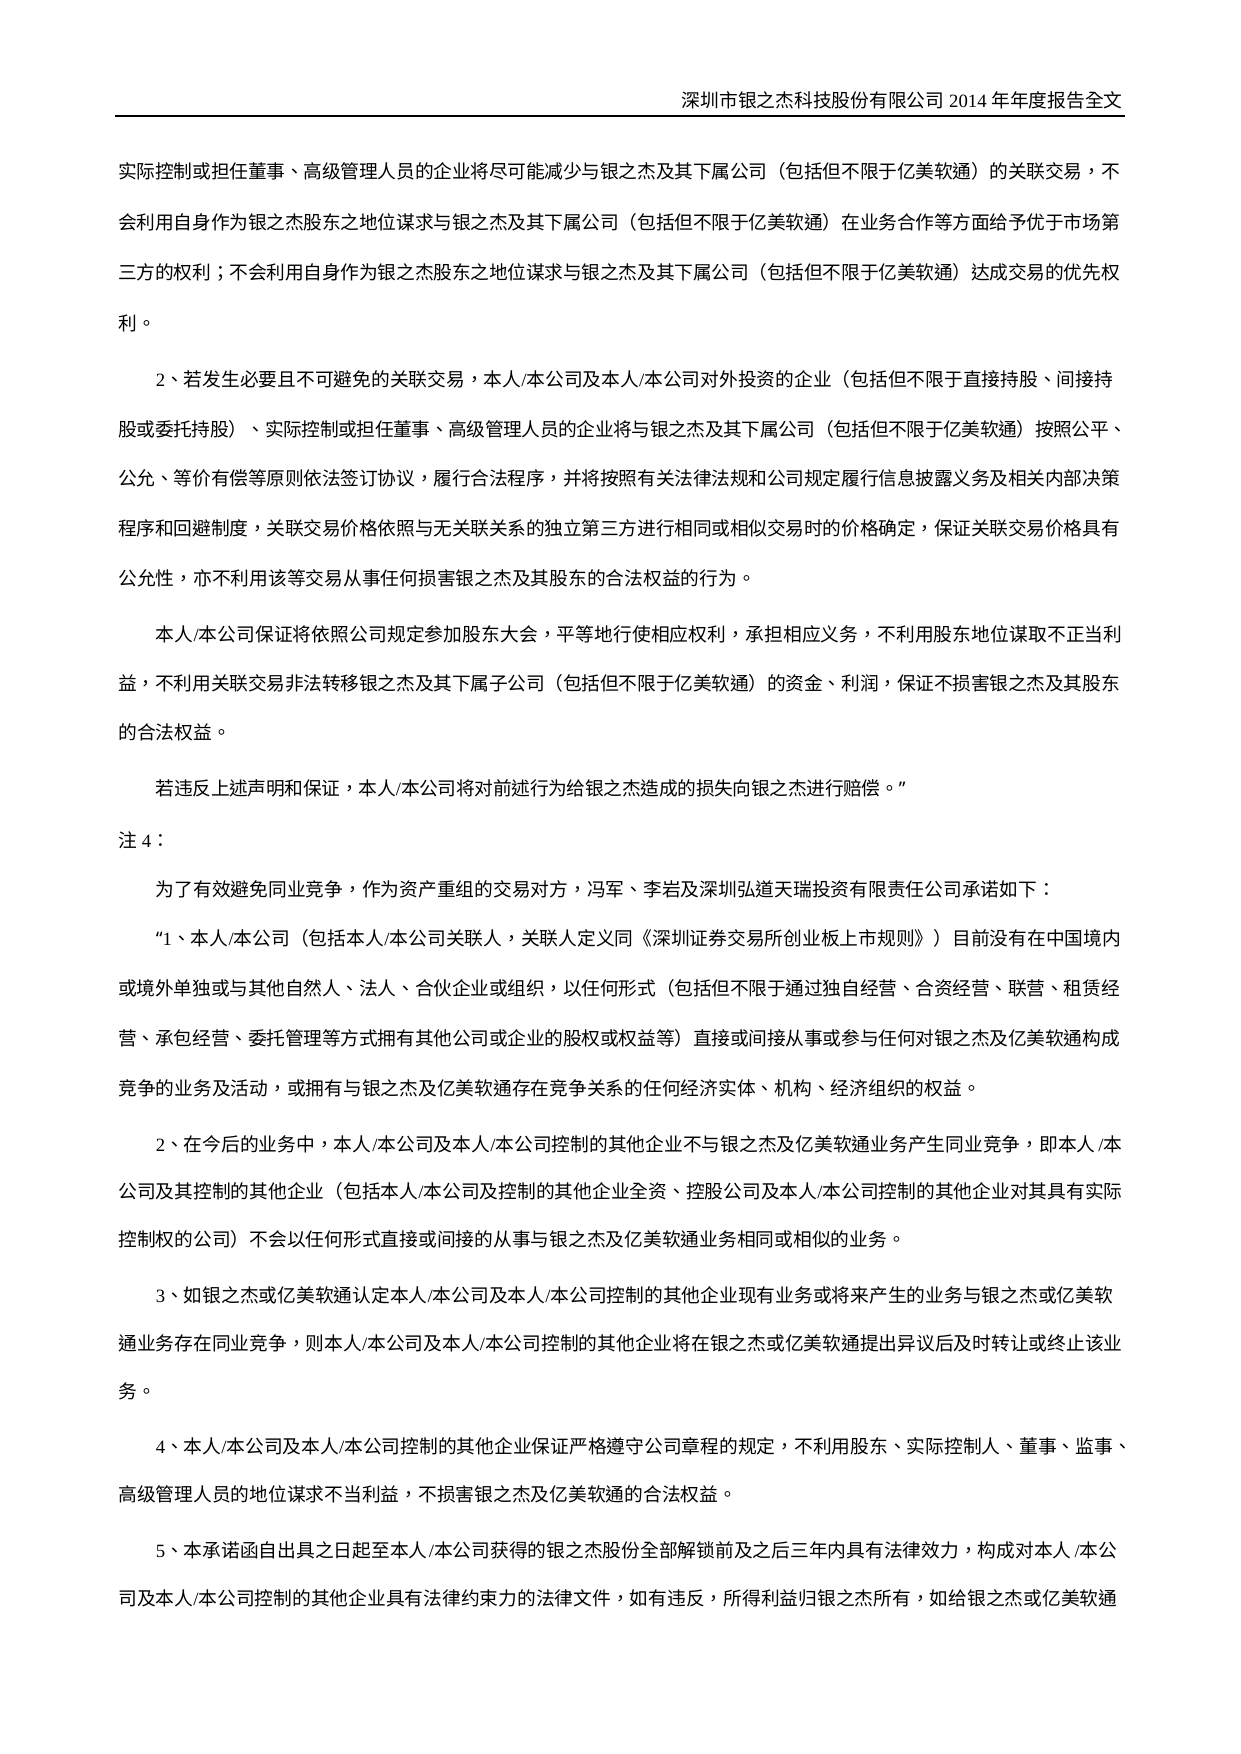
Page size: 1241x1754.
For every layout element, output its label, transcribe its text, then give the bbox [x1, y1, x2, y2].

text 实际控制或担任董事、高级管理人员的企业将尽可能减少与银之杰及其下属公司（包括但不限于亿美软通）的关联交易，不 会利用自身作为银之杰股东之地位谋求与银之杰及其下属公司（包括但不限于亿美软通）在业务合作等方面给予优于市场第 三方的权利；不会利用自身作为银之杰股东之地位谋求与银之杰及其下属公司（包括但不限于亿美软通）达成交易的优先权 利。 [118, 159, 1122, 336]
text 若违反上述声明和保证，本人/本公司将对前述行为给银之杰造成的损失向银之杰进行赔偿。” 注 4： [118, 775, 926, 853]
text 2、若发生必要且不可避免的关联交易，本人/本公司及本人/本公司对外投资的企业（包括但不限于直接持股、间接持 股或委托持股）、实际控制或担任董事、高级管理人员的企业将与银之杰及其下属公司（包括但不限于亿美软通）按照公平、 公允、等价有偿等原则依法签订协议，履行合法程序，并将按照有关法律法规和公司规定履行信息披露义务及相关内部决策 程序和回避制度，关联交易价格依照与无关联关系的独立第三方进行相同或相似交易时的价格确定，保证关联交易价格具有 公允性，亦不利用该等交易从事任何损害银之杰及其股东的合法权益的行为。 [118, 366, 1133, 591]
text 3、如银之杰或亿美软通认定本人/本公司及本人/本公司控制的其他企业现有业务或将来产生的业务与银之杰或亿美软 通业务存在同业竞争，则本人/本公司及本人/本公司控制的其他企业将在银之杰或亿美软通提出异议后及时转让或终止该业 务。 [118, 1282, 1124, 1404]
text 4、本人/本公司及本人/本公司控制的其他企业保证严格遵守公司章程的规定，不利用股东、实际控制人、董事、监事、 高级管理人员的地位谋求不当利益，不损害银之杰及亿美软通的合法权益。 [118, 1434, 1134, 1507]
text 本人/本公司保证将依照公司规定参加股东大会，平等地行使相应权利，承担相应义务，不利用股东地位谋取不正当利 益，不利用关联交易非法转移银之杰及其下属子公司（包括但不限于亿美软通）的资金、利润，保证不损害银之杰及其股东 的合法权益。 [118, 621, 1122, 745]
text 为了有效避免同业竞争，作为资产重组的交易对方，冯军、李岩及深圳弘道天瑞投资有限责任公司承诺如下： [156, 879, 1133, 901]
text 2、在今后的业务中，本人/本公司及本人/本公司控制的其他企业不与银之杰及亿美软通业务产生同业竞争，即本人/本 公司及其控制的其他企业（包括本人/本公司及控制的其他企业全资、控股公司及本人/本公司控制的其他企业对其具有实际 控制权的公司）不会以任何形式直接或间接的从事与银之杰及亿美软通业务相同或相似的业务。 [118, 1131, 1122, 1252]
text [118, 1537, 1117, 1611]
text “1、本人/本公司（包括本人/本公司关联人，关联人定义同《深圳证券交易所创业板上市规则》）目前没有在中国境内 或境外单独或与其他自然人、法人、合伙企业或组织，以任何形式（包括但不限于通过独自经营、合资经营、联营、租赁经 营、承包经营、委托管理等方式拥有其他公司或企业的股权或权益等）直接或间接从事或参与任何对银之杰及亿美软通构成 竞争的业务及活动，或拥有与银之杰及亿美软通存在竞争关系的任何经济实体、机构、经济组织的权益。 [118, 926, 1122, 1100]
